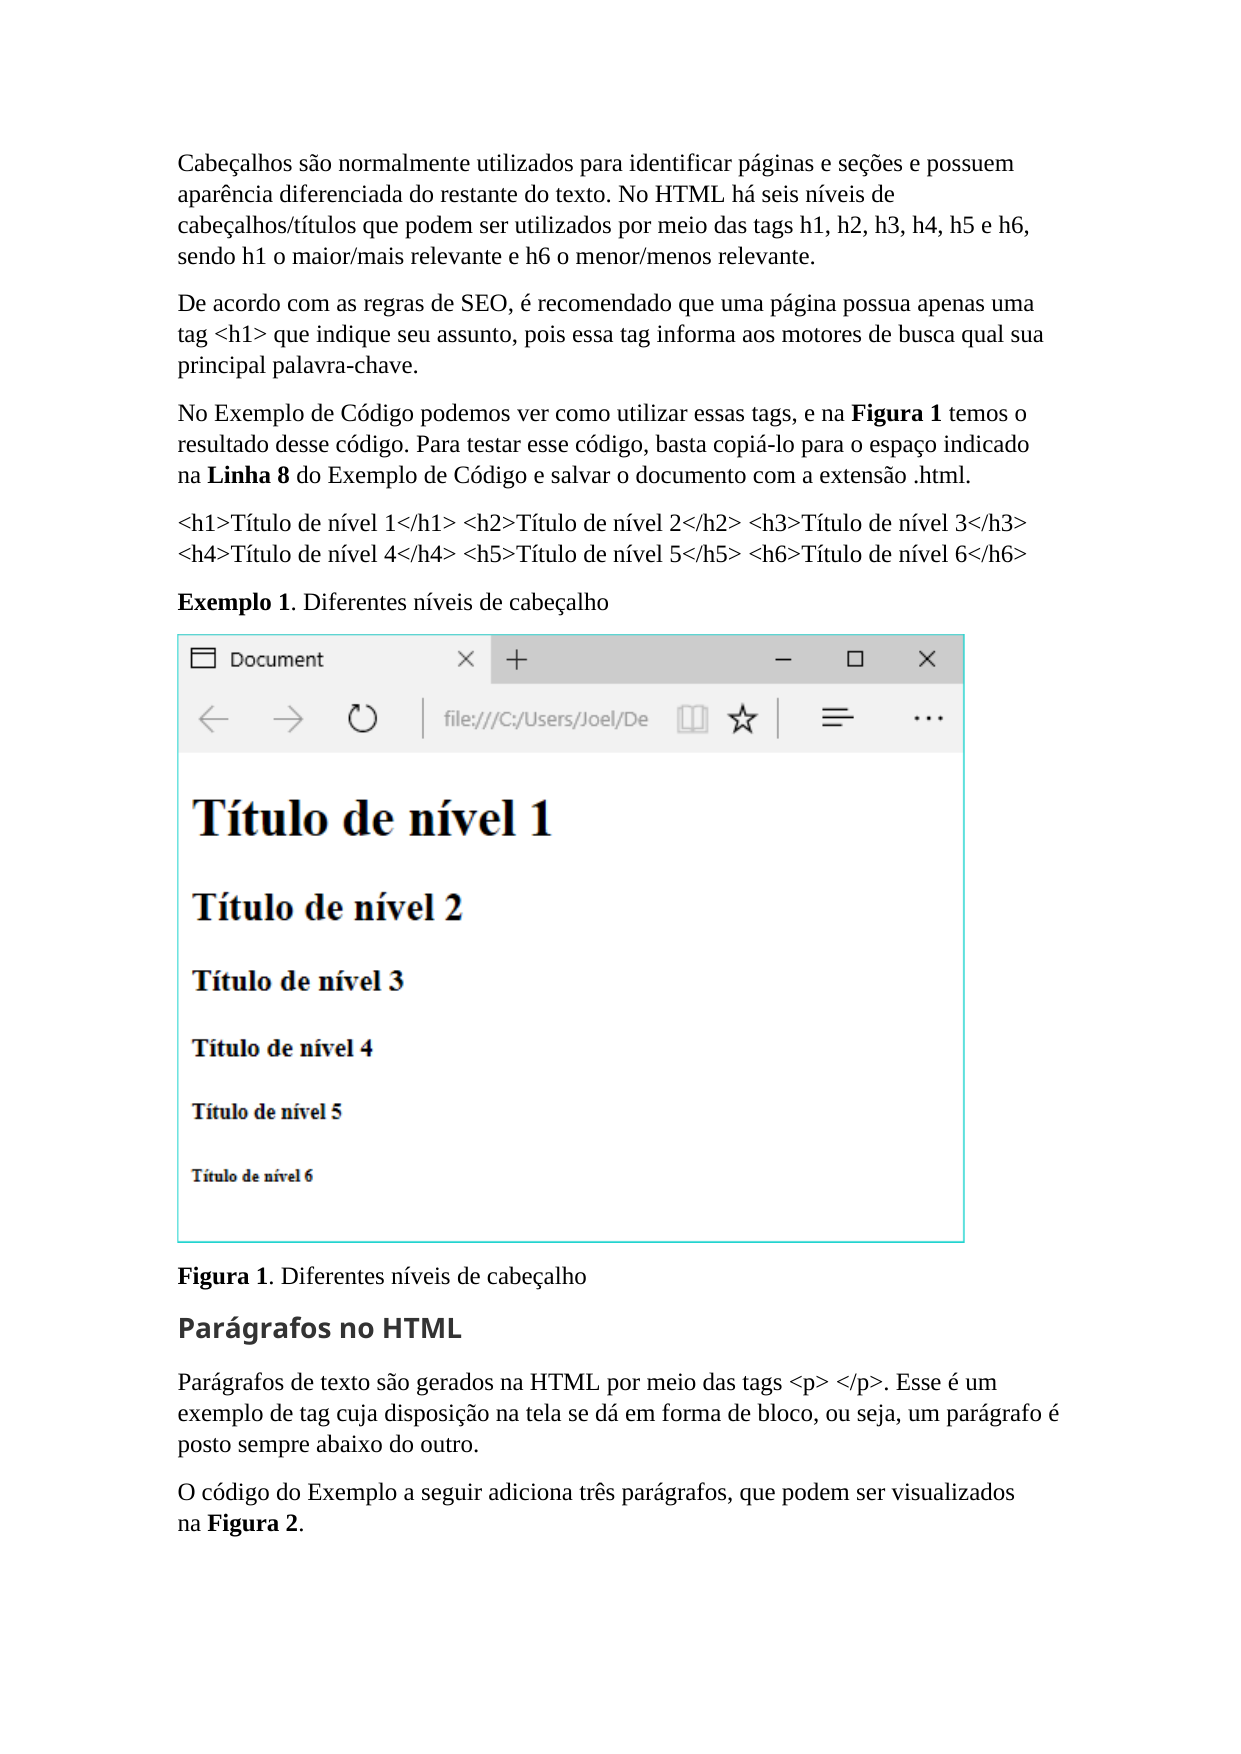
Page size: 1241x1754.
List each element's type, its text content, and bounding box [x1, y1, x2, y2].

text <h1>Título de nível 1</h1> <h2>Título de nível 2</h2> <h3>Título de nível 3</h3> <h4>Título de nível 4</h4> <h5>Título de nível 5</h5> <h6>Título de nível 6</h6> [177, 508, 1063, 568]
text Cabeçalhos são normalmente utilizados para identificar páginas e seções e possuem aparência diferenciada do restante do texto. No HTML há seis níveis de cabeçalhos/títulos que podem ser utilizados por meio das tags h1, h2, h3, h4, h5 e h6, sendo h1 o maior/mais relevante e h6 o menor/menos relevante. [177, 148, 1063, 269]
text Exemplo 1. Diferentes níveis de cabeçalho [177, 587, 1063, 616]
picture [177, 634, 965, 1243]
text Figura 1. Diferentes níveis de cabeçalho [177, 1261, 1063, 1290]
text O código do Exemplo a seguir adiciona três parágrafos, que podem ser visualizados na Figura 2. [177, 1477, 1063, 1536]
text Parágrafos de texto são gerados na HTML por meio das tags <p> </p>. Esse é um exemplo de tag cuja disposição na tela se dá em forma de bloco, ou seja, um parágrafo é posto sempre abaixo do outro. [177, 1367, 1063, 1458]
text Parágrafos no HTML [177, 1309, 1063, 1347]
text De acordo com as regras de SEO, é recomendado que uma página possua apenas uma tag <h1> que indique seu assunto, pois essa tag informa aos motores de busca qual sua principal palavra-chave. [177, 288, 1063, 379]
text No Exemplo de Código podemos ver como utilizar essas tags, e na Figura 1 temos o resultado desse código. Para testar esse código, basta copiá-lo para o espaço indicado na Linha 8 do Exemplo de Código e salvar o documento com a extensão .html. [177, 398, 1063, 489]
